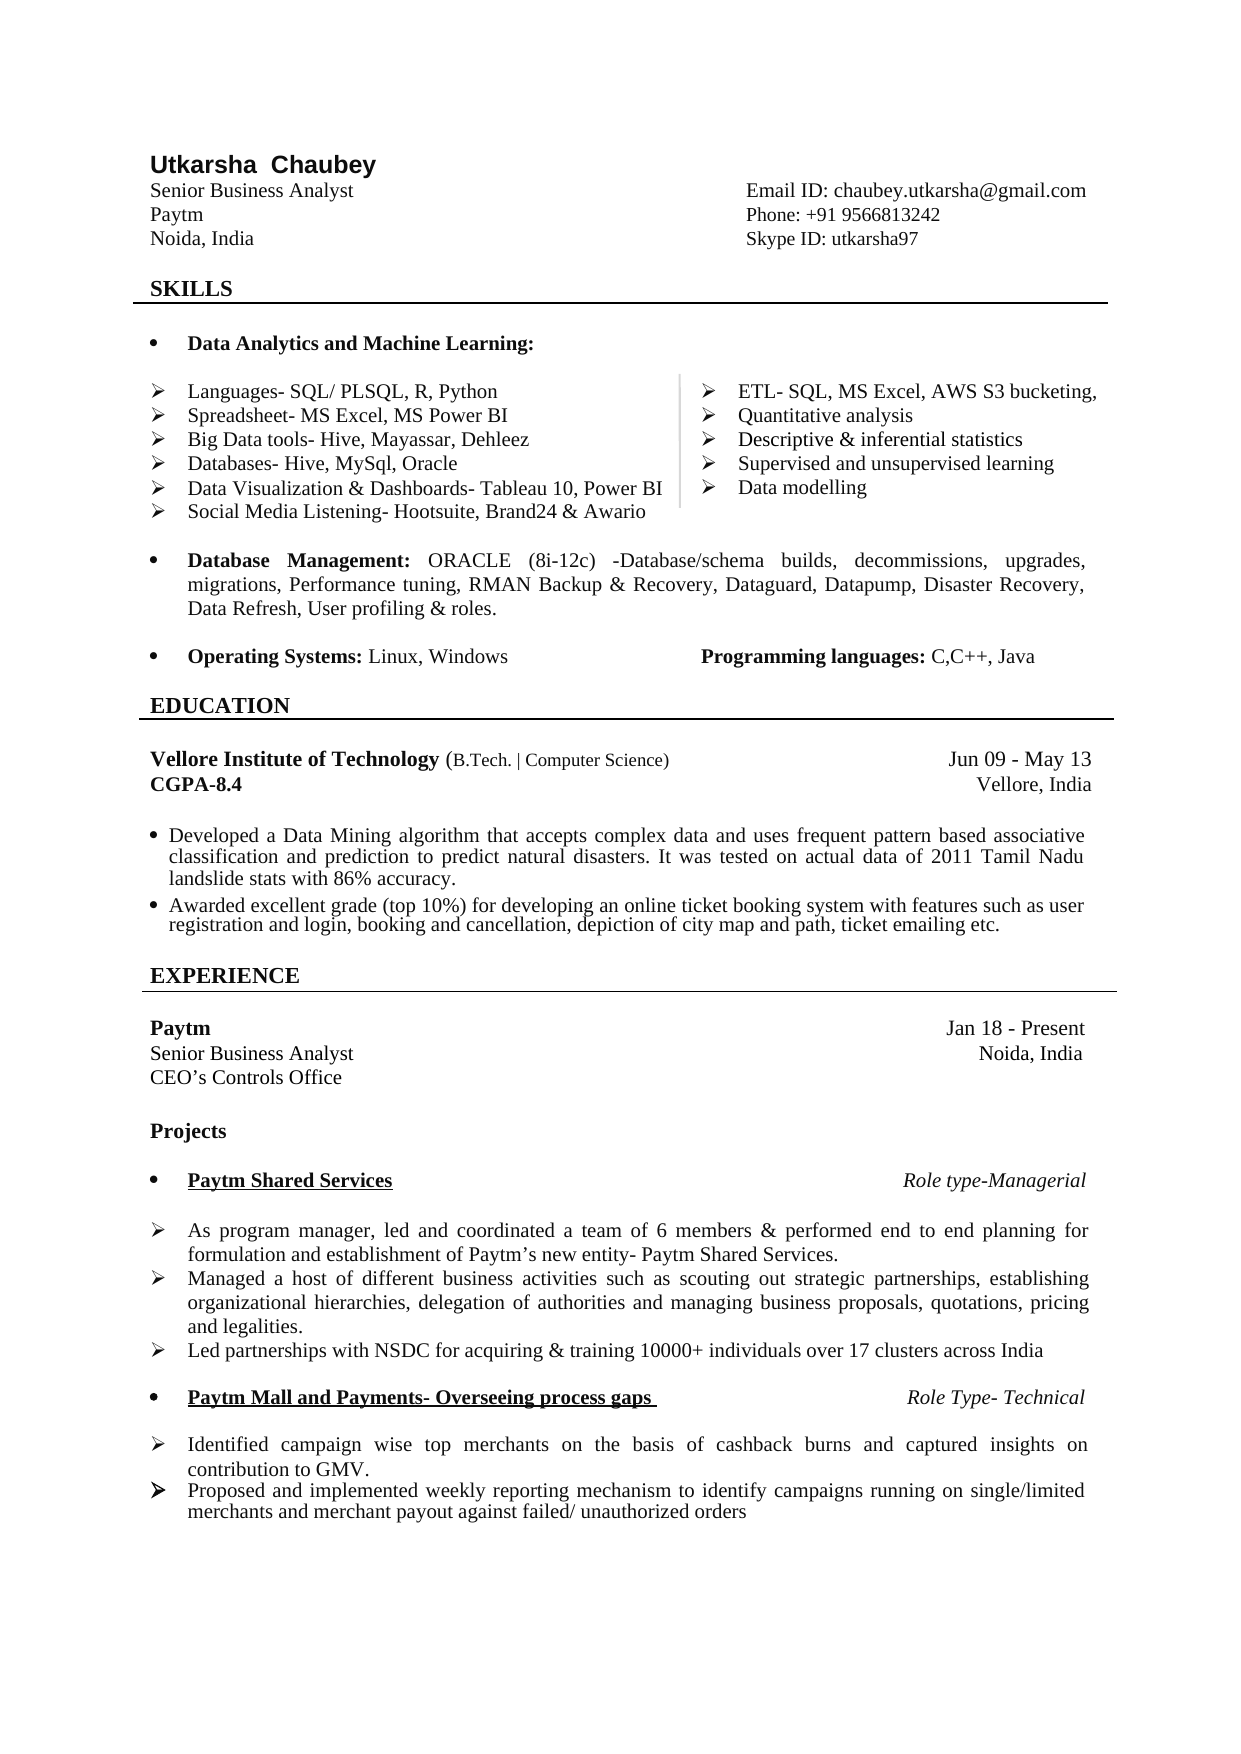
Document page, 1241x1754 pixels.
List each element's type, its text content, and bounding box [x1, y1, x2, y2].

text Senior Business Analyst Email ID: chaubey.utkarsha@gmail.com [150, 179, 1090, 202]
list Led partnerships with NSDC for acquiring & training 10000+ individuals over 17 clusters across India [150, 1338, 1090, 1362]
list Data Analytics and Machine Learning: [150, 331, 1086, 355]
list Spreadsheet- MS Excel, MS Power BI [150, 403, 678, 427]
list Paytm Shared Services Role type-Managerial [150, 1168, 1090, 1192]
list Data Visualization & Dashboards- Tableau 10, Power BI [150, 475, 678, 499]
list Proposed and implemented weekly reporting mechanism to identify campaigns running on single/limited merchants and merchant payout against failed/ unauthorized orders [150, 1481, 1086, 1523]
table_header Jun 09 - May 13 [813, 746, 1092, 772]
text EDUCATION [150, 692, 1090, 718]
table_header Vellore Institute of Technology (B.Tech. | Computer Science) [150, 746, 812, 772]
list Paytm Mall and Payments- Overseeing process gaps Role Type- Technical [150, 1387, 1086, 1408]
text Senior Business Analyst Noida, India [150, 1041, 1090, 1065]
list Databases- Hive, MySql, Oracle [150, 451, 678, 475]
list Developed a Data Mining algorithm that accepts complex data and uses frequent pattern based associative classification and prediction to predict natural disasters. It was tested on actual data of 2011 Tamil Nadu landslide stats with 86% accuracy. [150, 826, 1086, 890]
list Managed a host of different business activities such as scouting out strategic partnerships, establishing organizational hierarchies, delegation of authorities and managing business proposals, quotations, pricing and legalities. [150, 1266, 1090, 1338]
list Identified campaign wise top merchants on the basis of cashback burns and captured insights on contribution to GMV. [150, 1432, 1090, 1481]
text Projects [150, 1118, 1090, 1143]
text Paytm Phone: +91 9566813242 [150, 202, 1090, 226]
text Noida, India Skype ID: utkarsha97 [150, 226, 1090, 250]
list As program manager, led and coordinated a team of 6 members & performed end to end planning for formulation and establishment of Paytm’s new entity- Paytm Shared Services. [150, 1218, 1090, 1266]
text CEO’s Controls Office [150, 1065, 1090, 1089]
list Operating Systems: Linux, Windows Programming languages: C,C++, Java [150, 644, 1090, 668]
table_cell CGPA-8.4 [150, 772, 812, 796]
text SKILLS [150, 275, 1090, 301]
table_cell Vellore, India [813, 772, 1092, 796]
list Social Media Listening- Hootsuite, Brand24 & Awario [150, 499, 1086, 523]
text Utkarsha Chaubey [150, 150, 1090, 179]
list Awarded excellent grade (top 10%) for developing an online ticket booking system with features such as user registration and login, booking and cancellation, depiction of city map and path, ticket emailing etc. [150, 897, 1086, 936]
list Big Data tools- Hive, Mayassar, Dehleez [150, 427, 678, 451]
text Paytm Jan 18 - Present [150, 1015, 1090, 1041]
list Languages- SQL/ PLSQL, R, Python [150, 379, 678, 403]
text EXPERIENCE [150, 963, 1090, 989]
list Database Management: ORACLE (8i-12c) -Database/schema builds, decommissions, upgrades, migrations, Performance tuning, RMAN Backup & Recovery, Dataguard, Datapump, Disaster Recovery, Data Refresh, User profiling & roles. [150, 548, 1086, 620]
